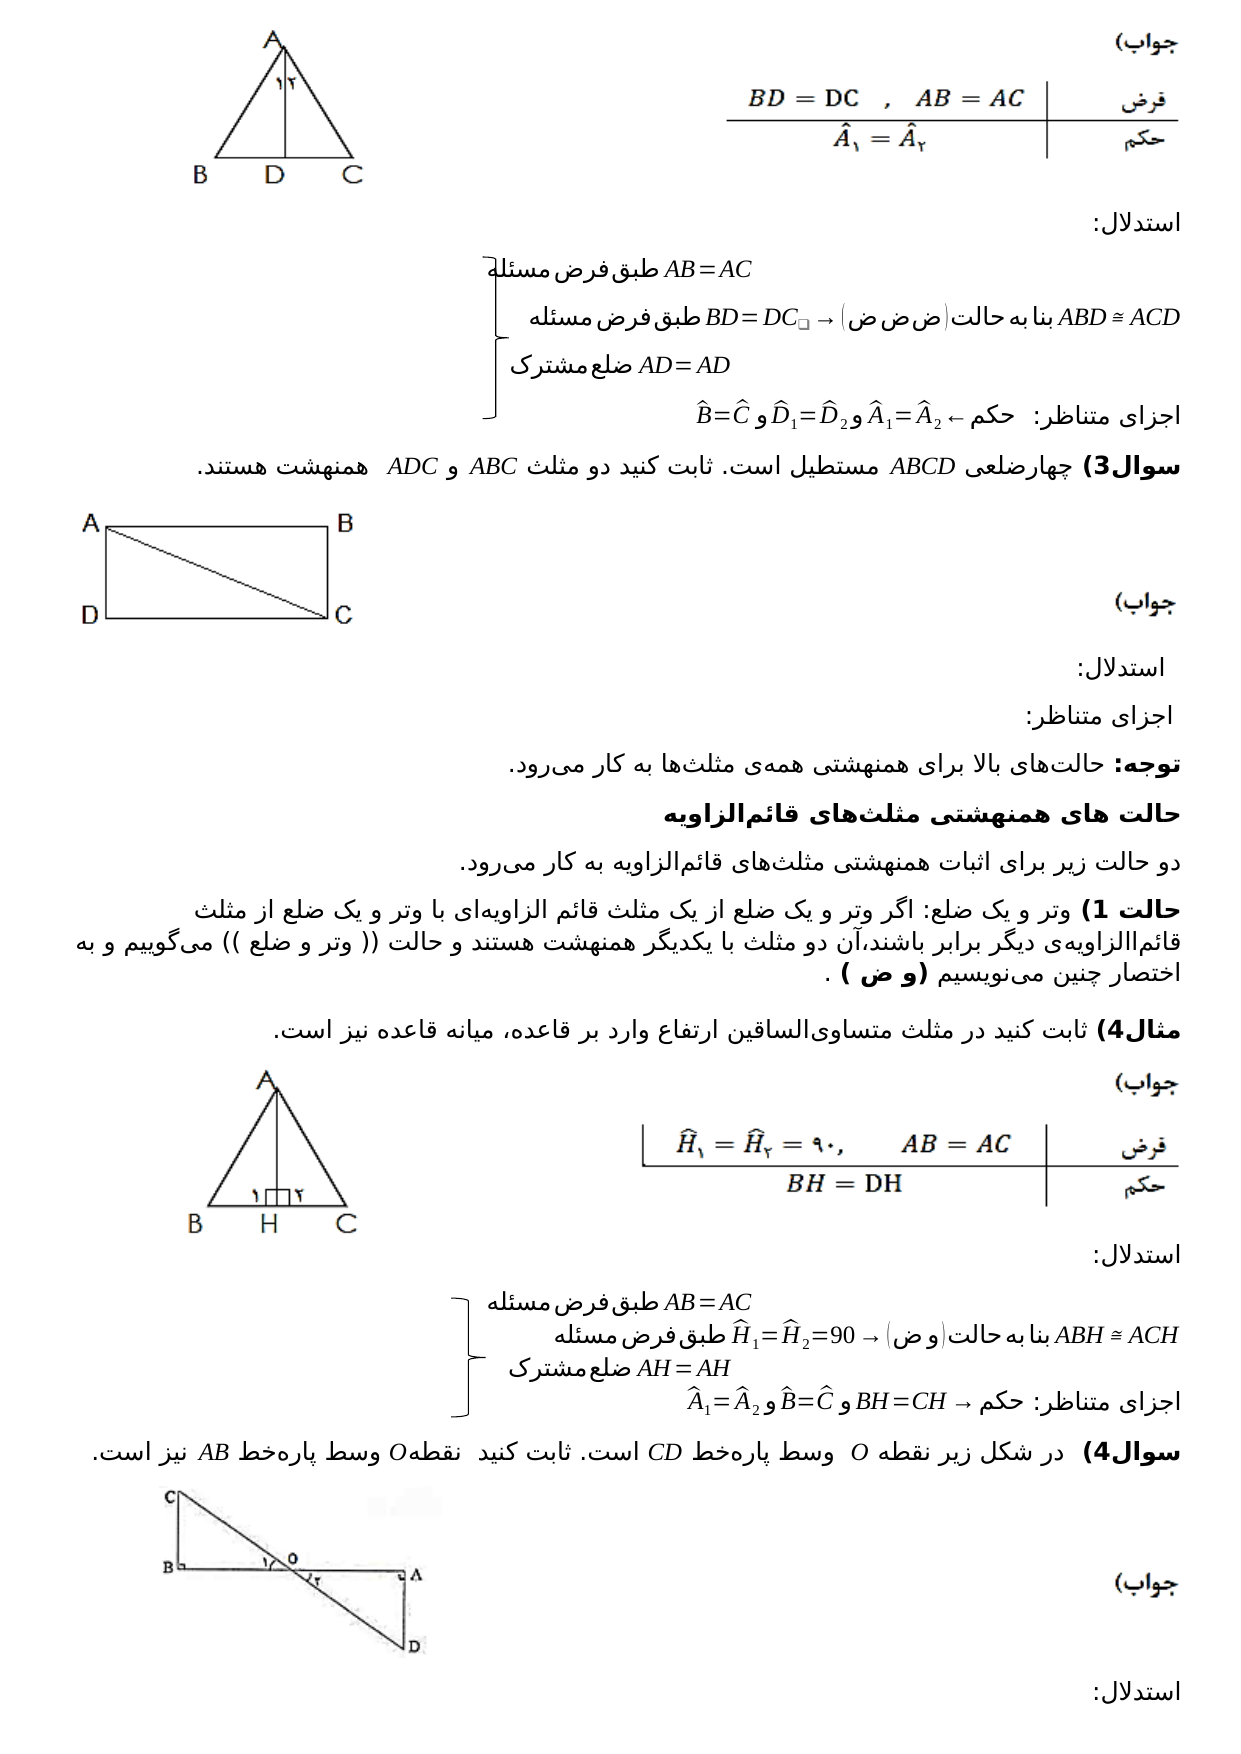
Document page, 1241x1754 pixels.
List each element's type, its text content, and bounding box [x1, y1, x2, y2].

text اجزای متناظر: [59, 701, 1181, 730]
text حالت 1) وتر و یک ضلع: اگر وتر و یک ضلع از یک مثلث قائم الزاویه‌ای با وتر و یک ضلع از مثلث قائم‌االزاویه‌ی دیگر برابر باشند،آن دو مثلث با یکدیگر همنهشت هستند و حالت (( وتر و ضلع )) می‌گوییم و به اختصار چنین می‌نویسیم (و ض ) . [59, 896, 1181, 988]
text استدلال: [59, 208, 1181, 237]
picture [190, 29, 1180, 189]
text اجزای متناظر: [59, 398, 1181, 433]
text دو حالت زیر برای اثبات همنهشتی مثلث‌های قائم‌الزاویه به کار می‌رود. [59, 848, 1181, 877]
text توجه: حالت‌های بالا برای همنهشتی همه‌ی مثلث‌ها به کار می‌رود. [59, 749, 1181, 778]
picture [74, 499, 1182, 633]
picture [159, 1485, 1180, 1658]
text استدلال: [59, 653, 1181, 682]
text سوال4) در شکل زیر نقطه وسط پاره‌خط است. ثابت کنید نقطه وسط پاره‌خط نیز است. [59, 1438, 1181, 1467]
picture [181, 1063, 1182, 1239]
text مثال4) ثابت کنید در مثلث متساوی‌الساقین ارتفاع وارد بر قاعده، میانه قاعده نیز است. [59, 1015, 1181, 1044]
text حالت های همنهشتی مثلث‌های قائم‌الزاویه [59, 799, 1181, 829]
text استدلال: [59, 1241, 1181, 1270]
text سوال3) چهارضلعی مستطیل است. ثابت کنید دو مثلث و همنهشت هستند. [59, 452, 1181, 481]
text استدلال: [59, 1677, 1181, 1706]
text اجزای متناظر: [59, 1384, 1181, 1419]
